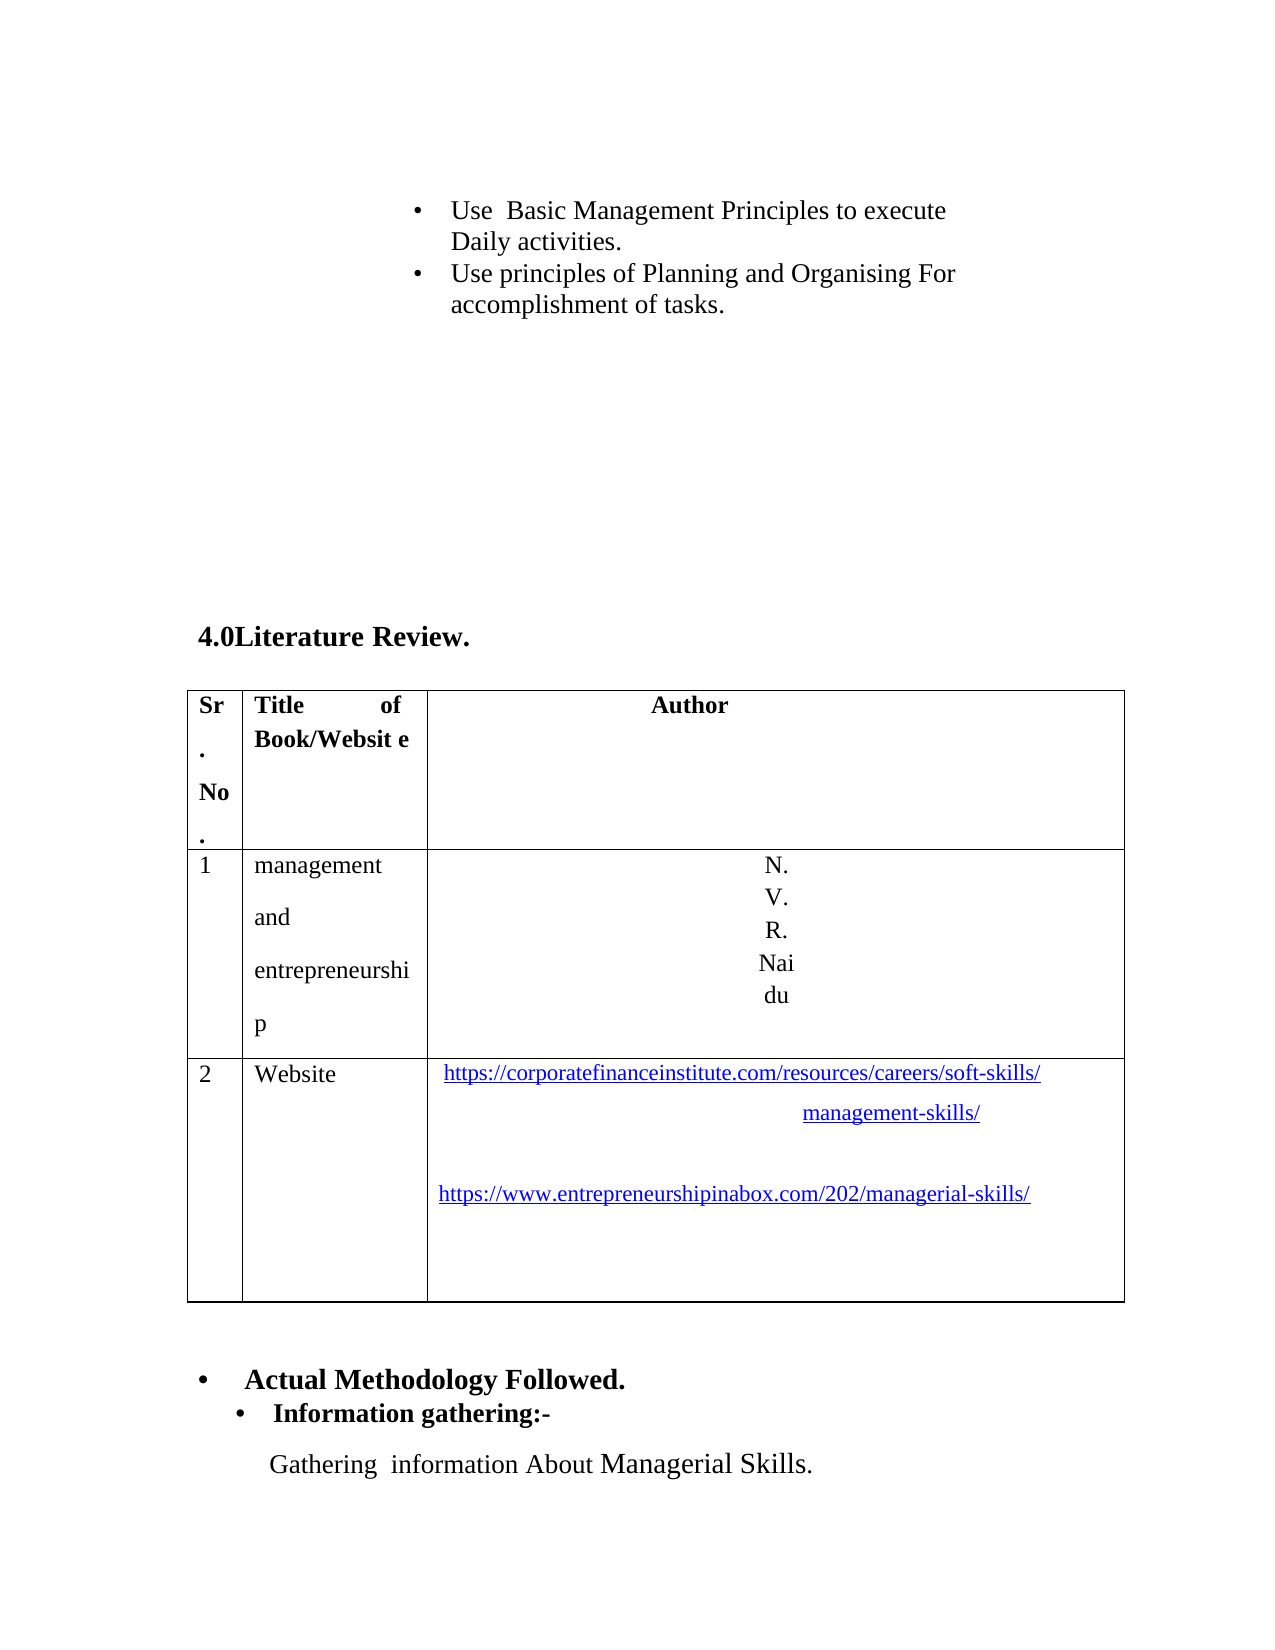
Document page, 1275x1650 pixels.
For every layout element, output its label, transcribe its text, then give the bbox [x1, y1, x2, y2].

table_cell management and entrepreneurship [243, 850, 427, 1058]
table_cell N. V. R. Naidu [428, 850, 1124, 1058]
text 4.0Literature Review. [198, 619, 1125, 653]
text Gathering information About Managerial Skills. [269, 1447, 1125, 1480]
table_header Title of Book/Websit e [243, 691, 427, 849]
list Actual Methodology Followed. [198, 1362, 1125, 1395]
table_cell 1 [188, 850, 242, 1058]
table_header Author [428, 691, 1124, 849]
table_cell 2 [188, 1059, 242, 1301]
list Use principles of Planning and Organising For accomplishment of tasks. [413, 257, 1125, 320]
table_header Sr. No . [188, 691, 242, 849]
table_cell Website [243, 1059, 427, 1301]
table_cell https://corporatefinanceinstitute.com/resources/careers/soft-skills/management-skills/ https://www.entrepreneurshipinabox.com/202/managerial-skills/ [428, 1059, 1124, 1301]
list Information gathering:- [235, 1397, 1125, 1428]
list Use Basic Management Principles to execute Daily activities. [413, 194, 975, 257]
